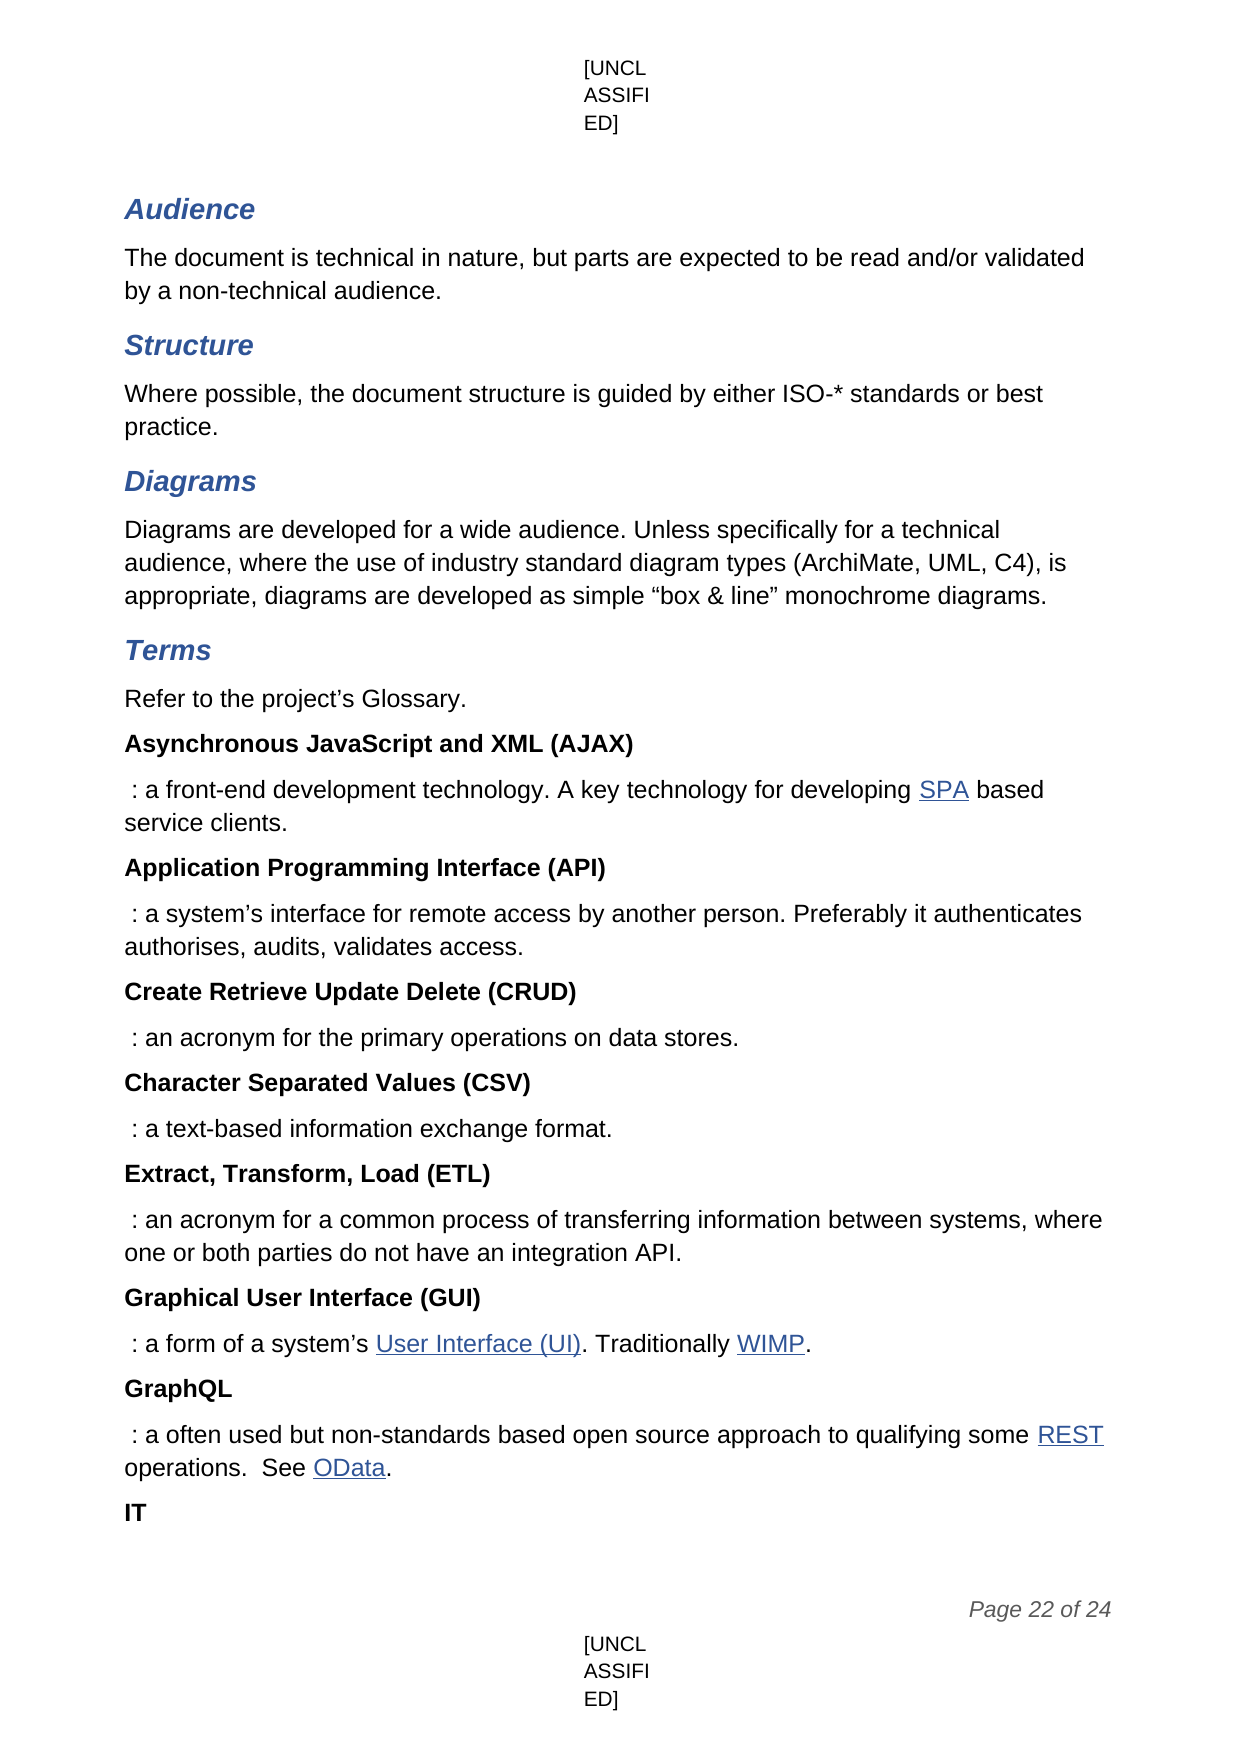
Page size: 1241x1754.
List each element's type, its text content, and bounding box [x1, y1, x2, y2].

text Extract, Transform, Load (ETL) [124, 1159, 1116, 1188]
text Refer to the project’s Glossary. [124, 683, 1116, 712]
text GraphQL [124, 1374, 1116, 1403]
text : an acronym for a common process of transferring information between systems, where one or both parties do not have an integration API. [124, 1205, 1116, 1267]
text Where possible, the document structure is guided by either ISO-* standards or best practice. [124, 379, 1116, 441]
text IT [124, 1498, 1116, 1527]
text : a often used but non-standards based open source approach to qualifying some REST operations. See OData. [124, 1420, 1116, 1482]
text Asynchronous JavaScript and XML (AJAX) [124, 729, 1116, 758]
subtitle Structure [124, 328, 1116, 361]
text Character Separated Values (CSV) [124, 1068, 1116, 1097]
text : a text-based information exchange format. [124, 1114, 1116, 1142]
subtitle Diagrams [124, 464, 1116, 497]
text Graphical User Interface (GUI) [124, 1283, 1116, 1312]
text : a front-end development technology. A key technology for developing SPA based service clients. [124, 774, 1116, 836]
text : an acronym for the primary operations on data stores. [124, 1023, 1116, 1051]
subtitle Audience [124, 192, 1116, 226]
text Diagrams are developed for a wide audience. Unless specifically for a technical audience, where the use of industry standard diagram types (ArchiMate, UML, C4), is appropriate, diagrams are developed as simple “box & line” monochrome diagrams. [124, 515, 1116, 609]
text Create Retrieve Update Delete (CRUD) [124, 977, 1116, 1006]
text The document is technical in nature, but parts are expected to be read and/or validated by a non-technical audience. [124, 243, 1116, 305]
subtitle Terms [124, 632, 1116, 666]
text Application Programming Interface (API) [124, 853, 1116, 882]
text : a system’s interface for remote access by another person. Preferably it authenticates authorises, audits, validates access. [124, 899, 1116, 960]
text : a form of a system’s User Interface (UI). Traditionally WIMP. [124, 1329, 1116, 1358]
